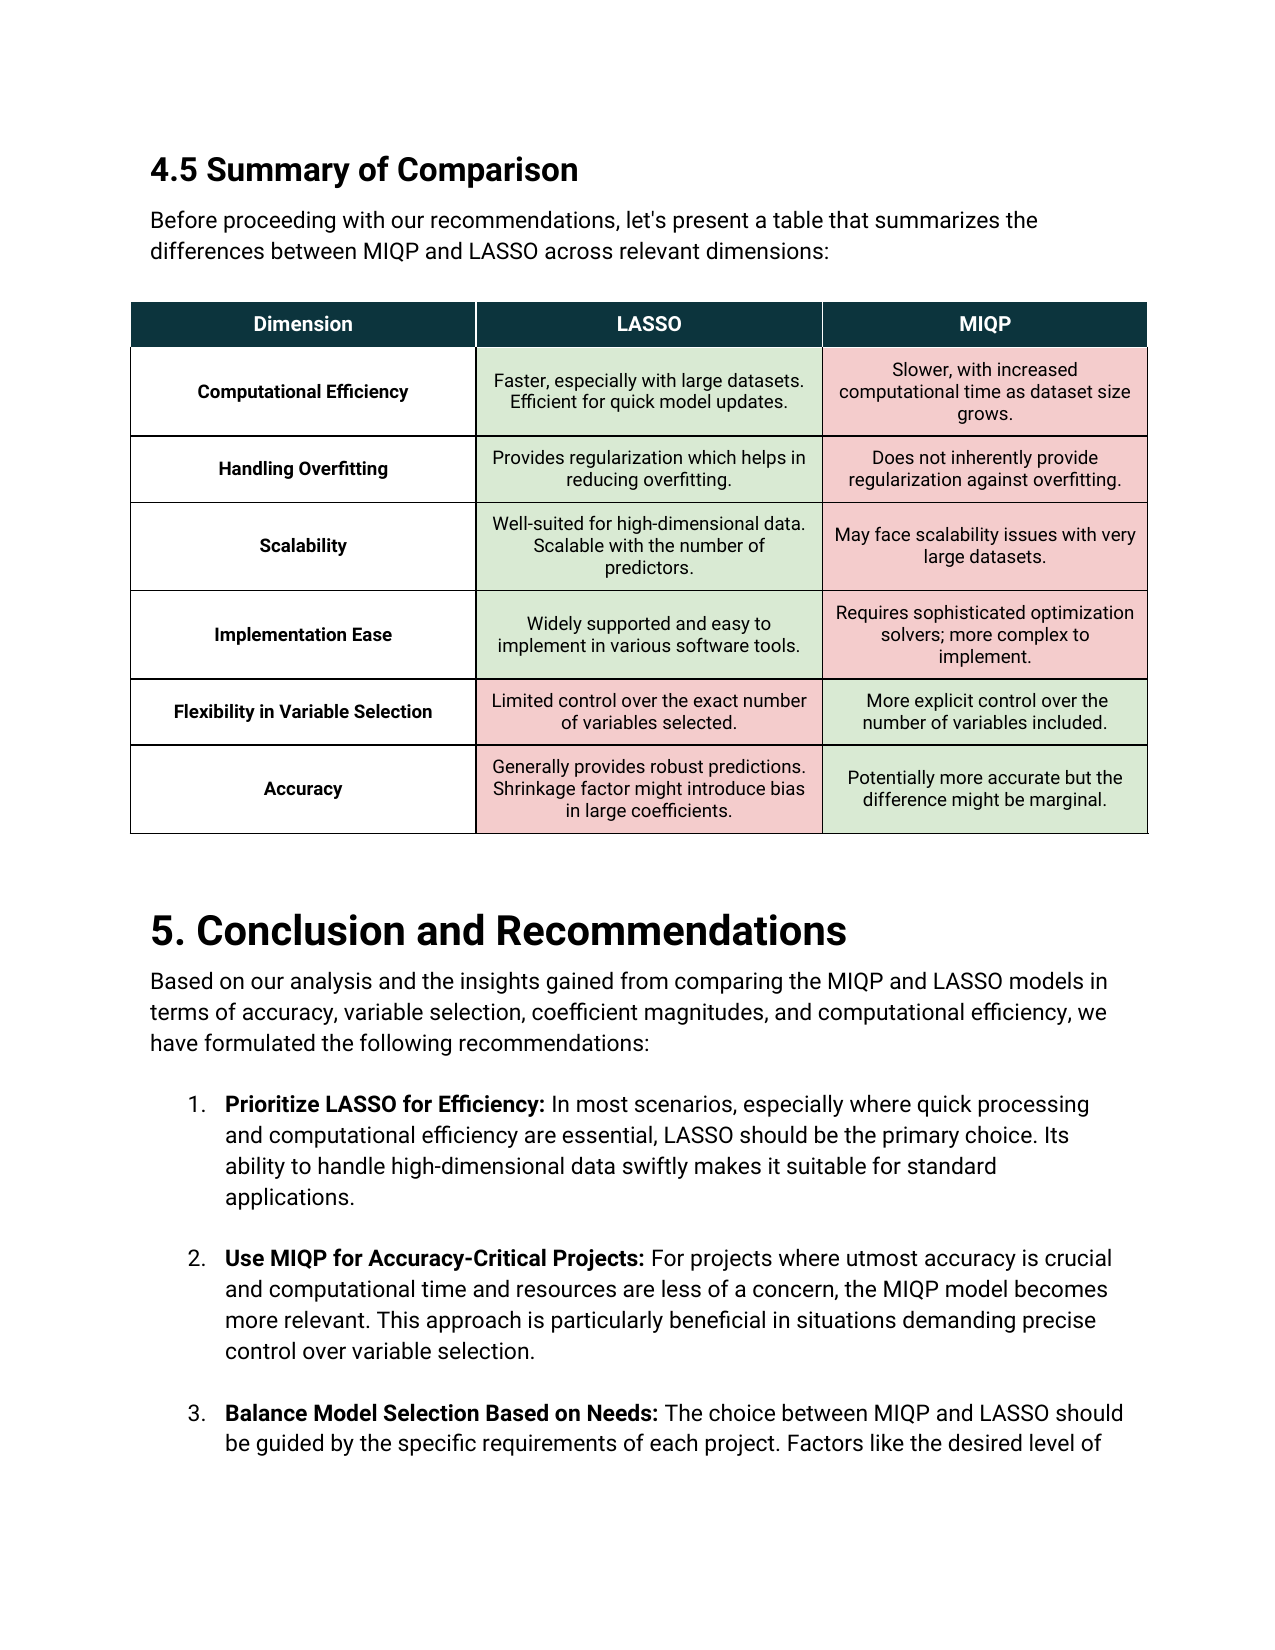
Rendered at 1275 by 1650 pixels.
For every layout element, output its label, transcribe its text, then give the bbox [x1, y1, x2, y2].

table_cell Limited control over the exact number of variables selected. [477, 680, 822, 744]
table_cell Faster, especially with large datasets. Efficient for quick model updates. [477, 348, 822, 435]
table_cell May face scalability issues with very large datasets. [823, 503, 1147, 590]
table_cell Requires sophisticated optimization solvers; more complex to implement. [823, 591, 1147, 678]
table_cell Slower, with increased computational time as dataset size grows. [823, 348, 1147, 435]
table_cell Does not inherently provide regularization against overfitting. [823, 437, 1147, 501]
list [187, 1400, 1125, 1457]
table_cell Flexibility in Variable Selection [131, 680, 475, 744]
table_cell Scalability [131, 503, 475, 590]
list Use MIQP for Accuracy-Critical Projects: For projects where utmost accuracy is crucial and computational time and resources are less of a concern, the MIQP model becomes more relevant. This approach is particularly beneficial in situations demanding precise control over variable selection. [187, 1246, 1125, 1365]
table_cell Well-suited for high-dimensional data. Scalable with the number of predictors. [477, 503, 822, 590]
table_cell Potentially more accurate but the difference might be marginal. [823, 746, 1147, 833]
list Prioritize LASSO for Efficiency: In most scenarios, especially where quick processing and computational efficiency are essential, LASSO should be the primary choice. Its ability to handle high-dimensional data swiftly makes it suitable for standard applications. [187, 1091, 1125, 1211]
table_header MIQP [823, 302, 1147, 347]
table_cell Provides regularization which helps in reducing overfitting. [477, 437, 822, 501]
text Before proceeding with our recommendations, let's present a table that summarizes the differences between MIQP and LASSO across relevant dimensions: [150, 207, 1125, 265]
table_cell Widely supported and easy to implement in various software tools. [477, 591, 822, 678]
table_header LASSO [477, 302, 822, 347]
table_cell More explicit control over the number of variables included. [823, 680, 1147, 744]
table_cell Implementation Ease [131, 591, 475, 678]
table_cell Computational Efficiency [131, 348, 475, 435]
table_header Dimension [131, 302, 475, 347]
table_cell Accuracy [131, 746, 475, 833]
table_cell Handling Overfitting [131, 437, 475, 501]
text Based on our analysis and the insights gained from comparing the MIQP and LASSO models in terms of accuracy, variable selection, coefficient magnitudes, and computational efficiency, we have formulated the following recommendations: [150, 968, 1125, 1057]
subtitle 5. Conclusion and Recommendations [150, 907, 1125, 956]
table_cell Generally provides robust predictions. Shrinkage factor might introduce bias in large coefficients. [477, 746, 822, 833]
subtitle 4.5 Summary of Comparison [150, 150, 1125, 189]
